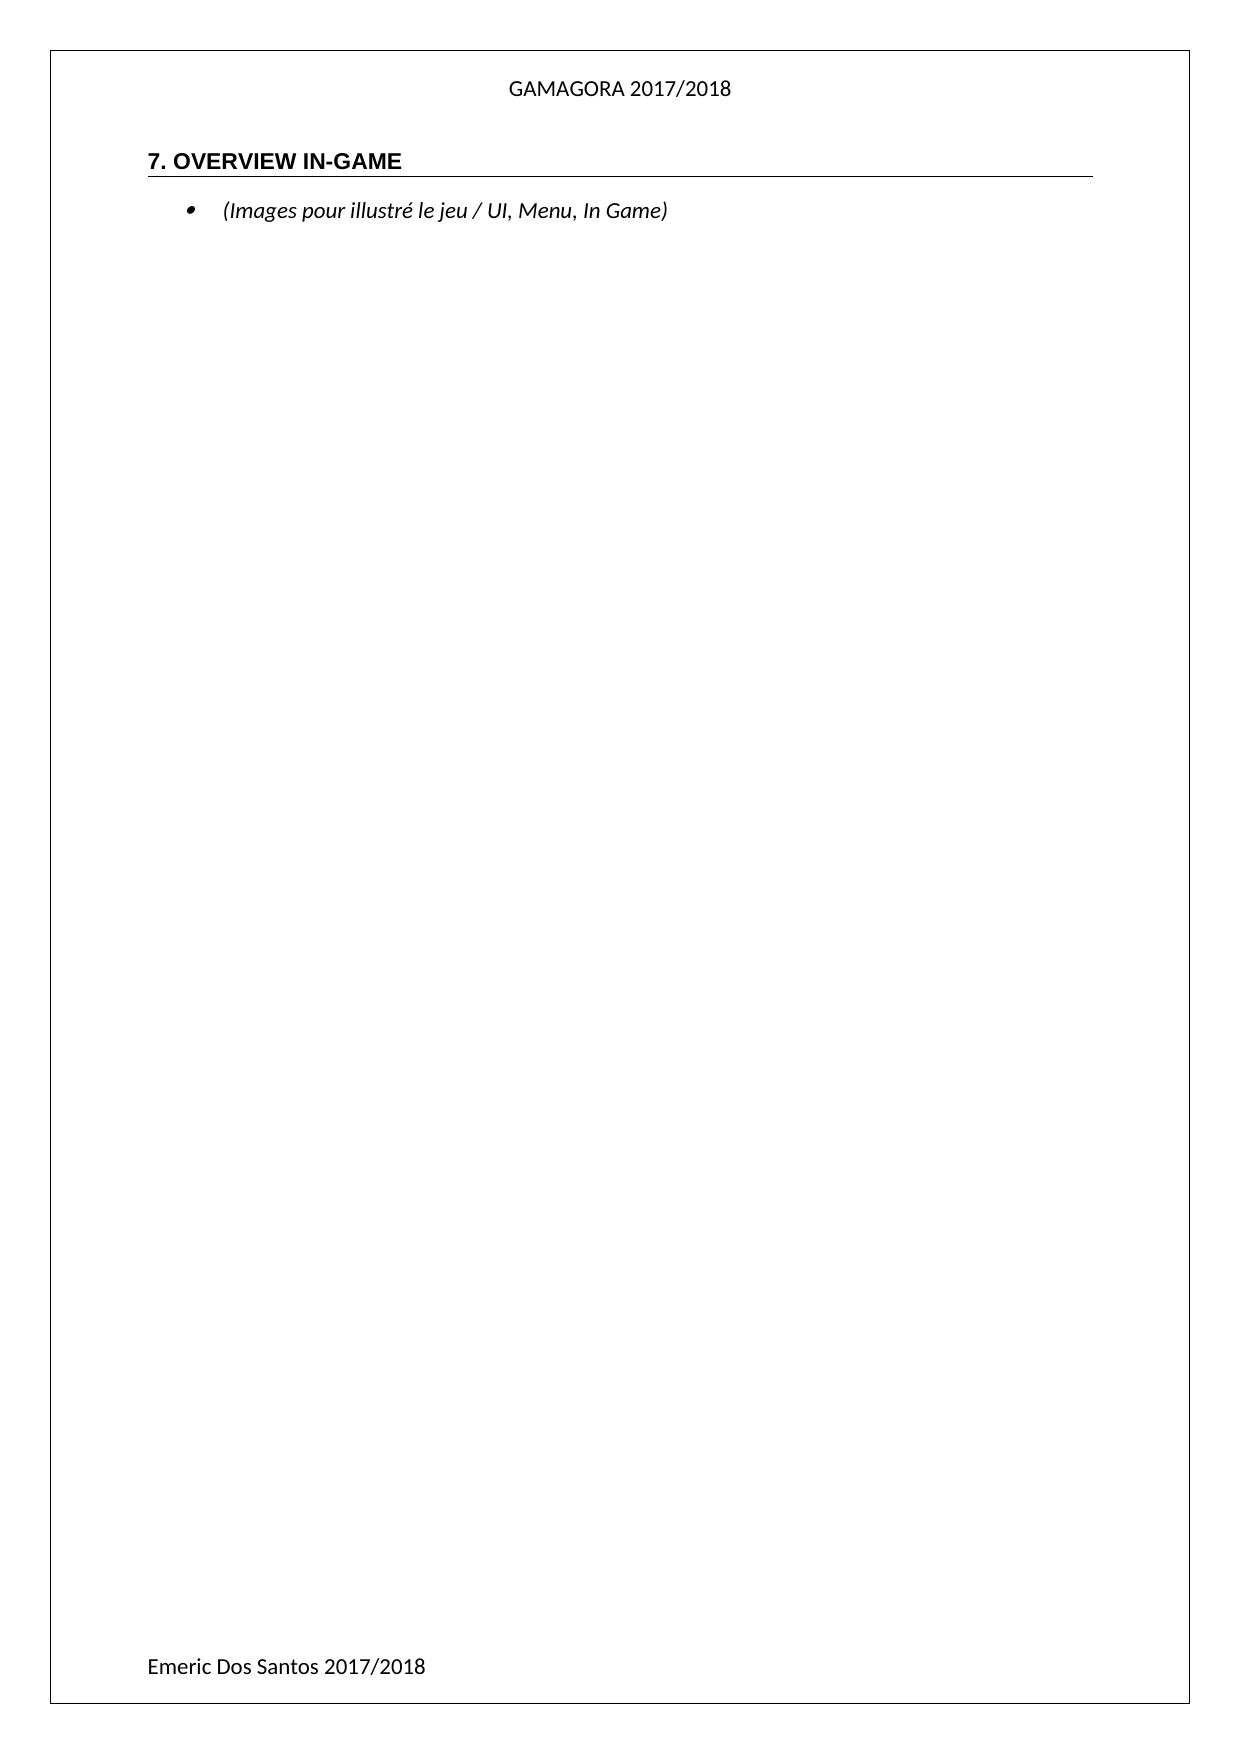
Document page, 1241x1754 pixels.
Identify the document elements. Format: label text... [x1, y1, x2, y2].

list (Images pour illustré le jeu / UI, Menu, In Game) [185, 196, 1093, 224]
text 7. OVERVIEW IN-GAME [147, 148, 1093, 177]
